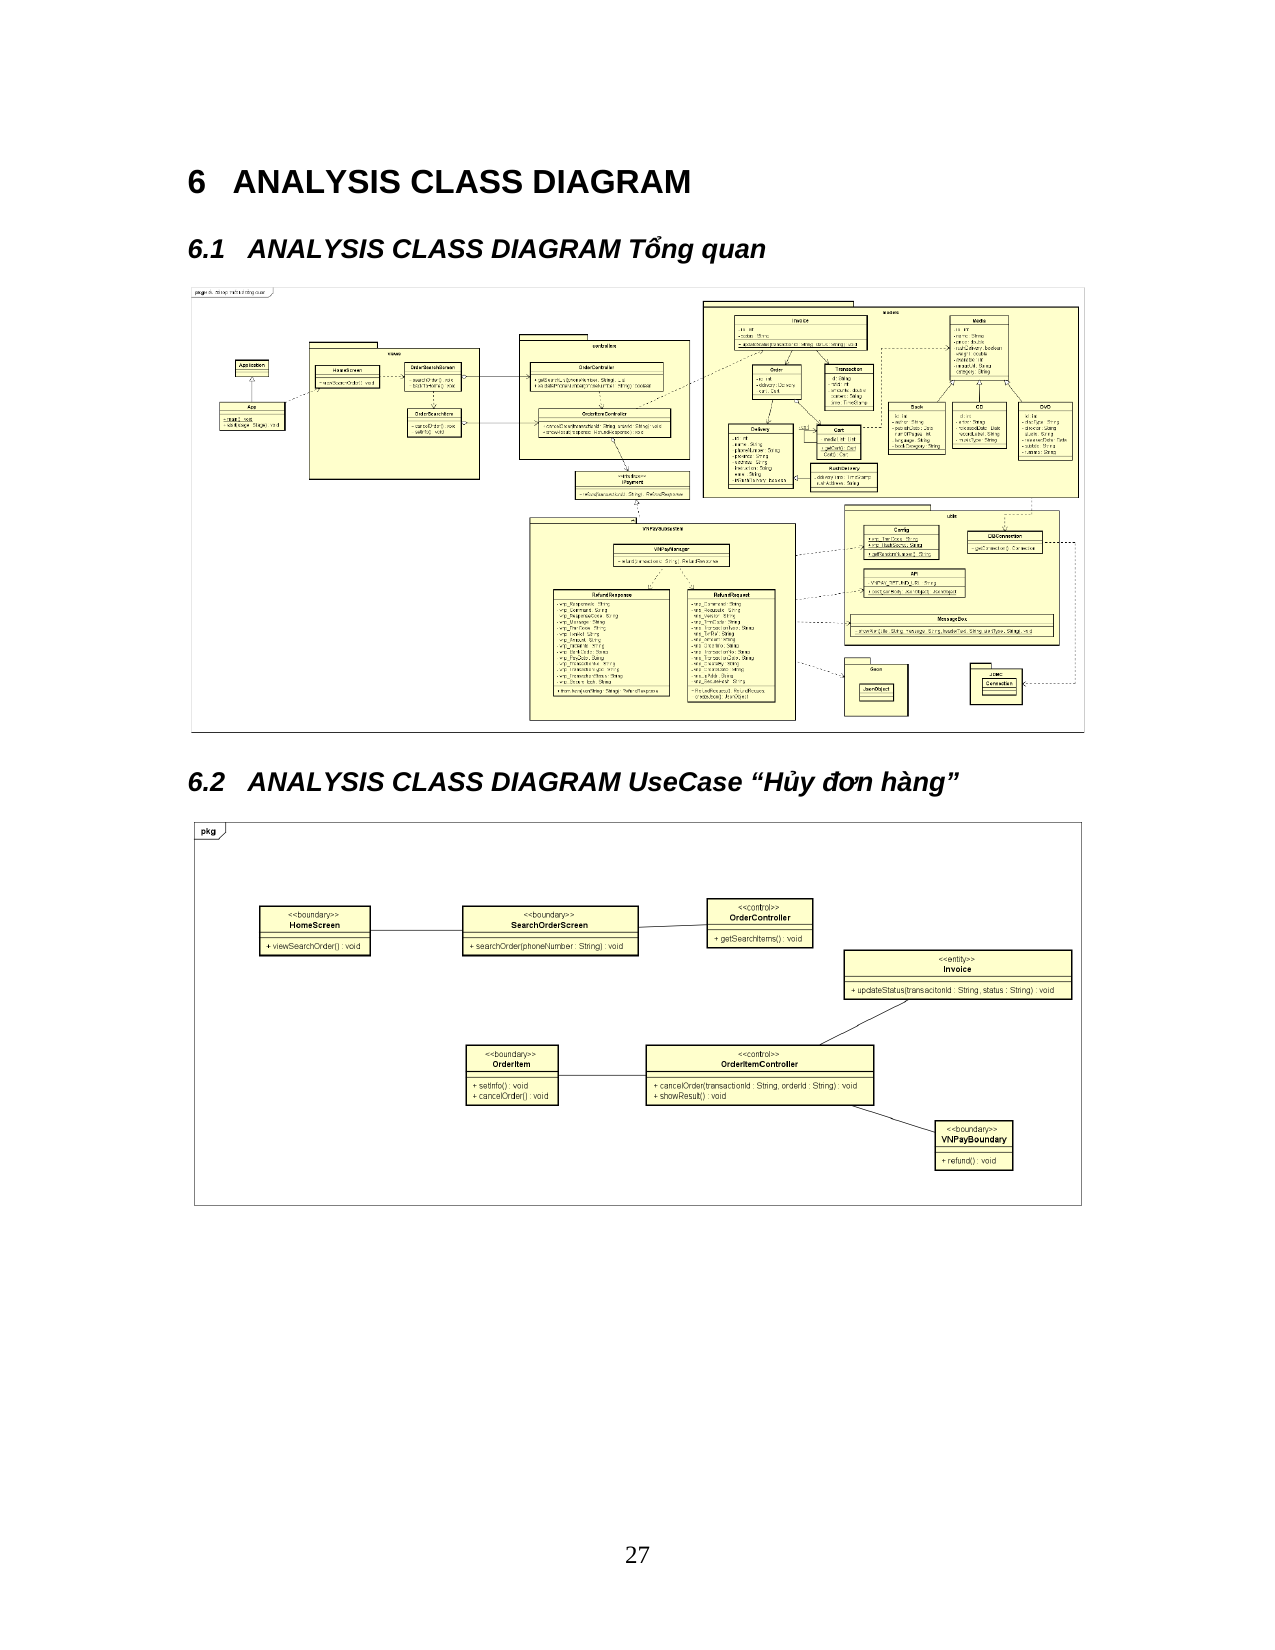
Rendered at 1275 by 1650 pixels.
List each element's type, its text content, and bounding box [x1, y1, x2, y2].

subtitle ANALYSIS CLASS DIAGRAM UseCase “Hủy đơn hàng” [187, 766, 1087, 797]
picture [187, 283, 1088, 736]
picture [187, 816, 1088, 1212]
subtitle ANALYSIS CLASS DIAGRAM [187, 162, 1087, 201]
subtitle ANALYSIS CLASS DIAGRAM Tổng quan [187, 233, 1087, 265]
